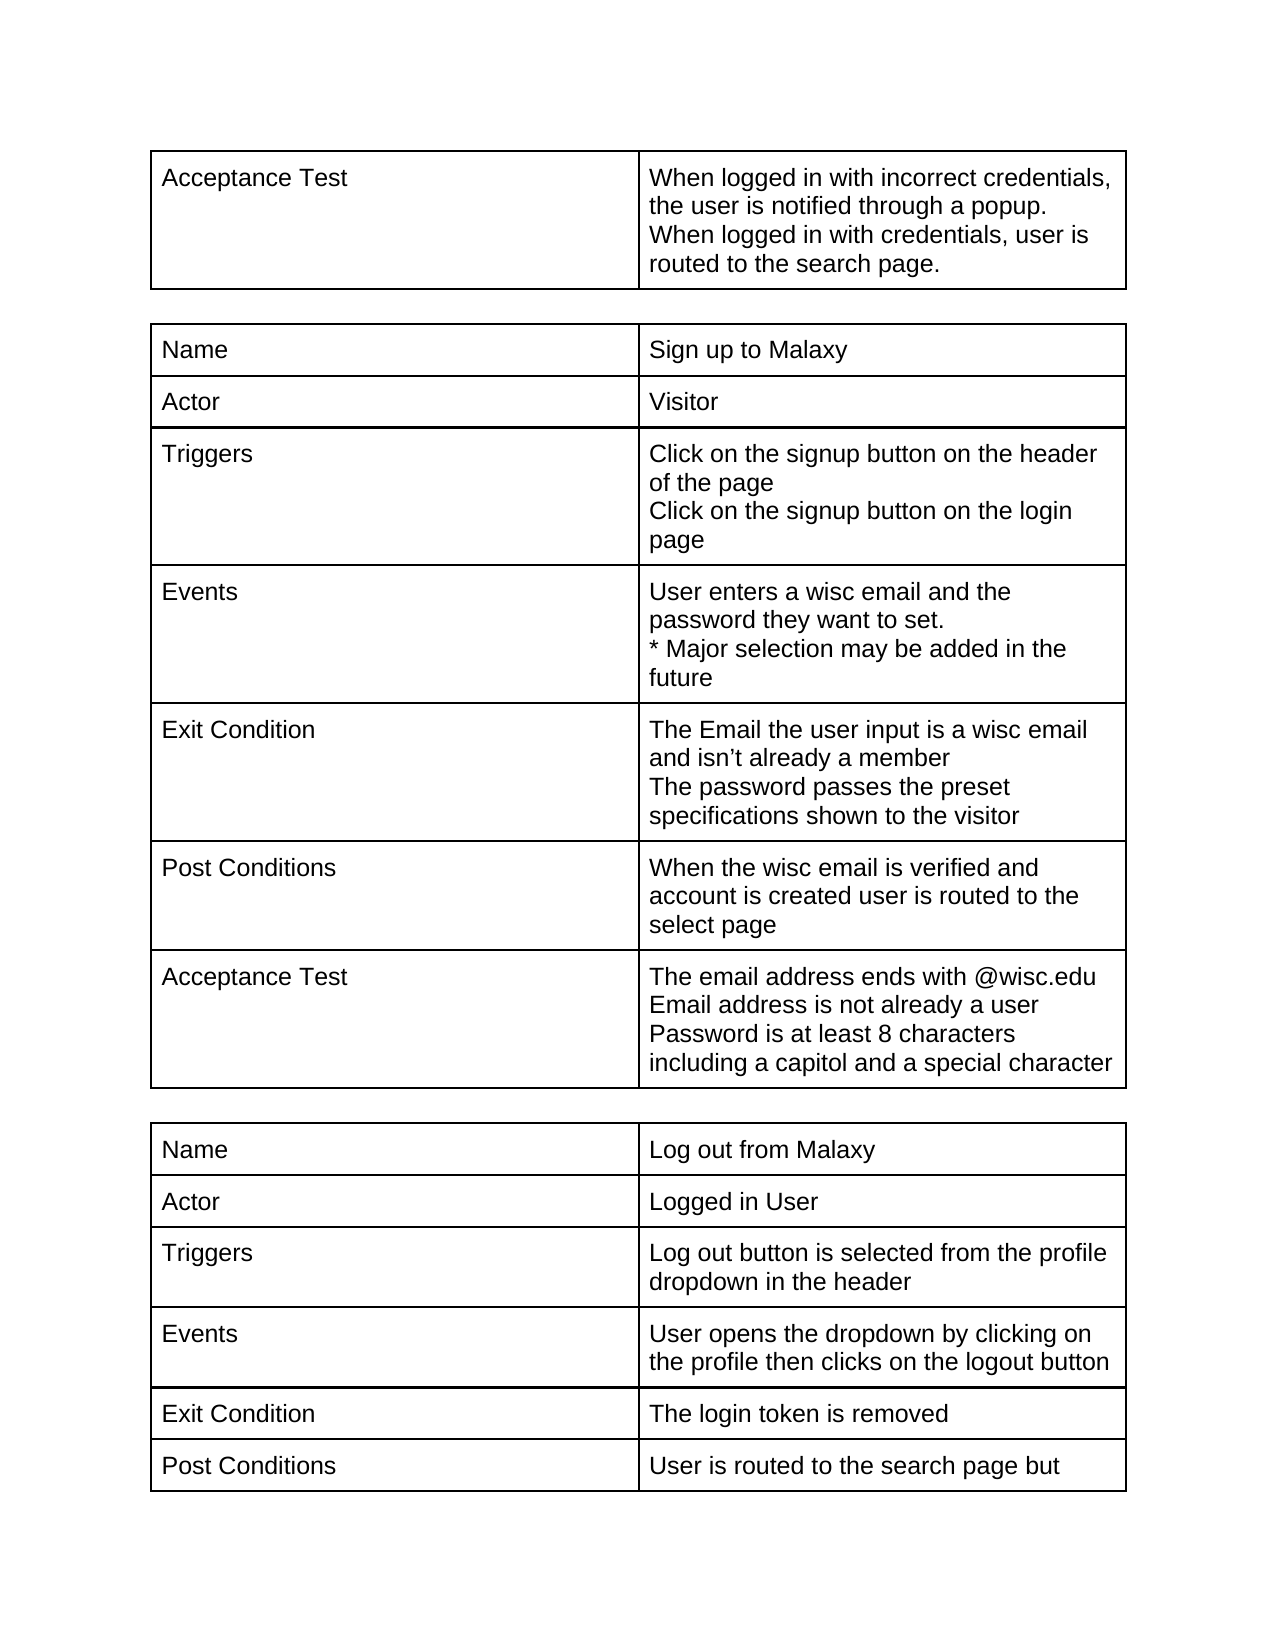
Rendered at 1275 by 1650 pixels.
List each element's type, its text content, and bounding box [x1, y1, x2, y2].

table_cell Triggers [152, 429, 638, 564]
table_cell The login token is removed [640, 1389, 1125, 1438]
table_cell Post Conditions [152, 1440, 638, 1490]
table_cell Post Conditions [152, 842, 638, 949]
table_cell Acceptance Test [152, 951, 638, 1087]
table_cell Log out button is selected from the profile dropdown in the header [640, 1228, 1125, 1306]
table_cell When the wisc email is verified and account is created user is routed to the select page [640, 842, 1125, 949]
table_cell Events [152, 566, 638, 702]
table_cell When logged in with incorrect credentials, the user is notified through a popup. When logged in with credentials, user is routed to the search page. [640, 152, 1125, 288]
table_header Log out from Malaxy [640, 1124, 1125, 1174]
table_cell The Email the user input is a wisc email and isn’t already a member The password passes the preset specifications shown to the visitor [640, 704, 1125, 840]
table_cell The email address ends with @wisc.edu Email address is not already a user Password is at least 8 characters including a capitol and a special character [640, 951, 1125, 1087]
table_header Name [152, 325, 638, 375]
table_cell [640, 1440, 1125, 1490]
table_header Name [152, 1124, 638, 1174]
table_cell Triggers [152, 1228, 638, 1306]
table_header Sign up to Malaxy [640, 325, 1125, 375]
table_cell Exit Condition [152, 704, 638, 840]
table_cell User opens the dropdown by clicking on the profile then clicks on the logout button [640, 1308, 1125, 1386]
table_cell Click on the signup button on the header of the page Click on the signup button on the login page [640, 429, 1125, 564]
table_cell Events [152, 1308, 638, 1386]
table_cell Logged in User [640, 1176, 1125, 1226]
table_cell Exit Condition [152, 1389, 638, 1438]
table_cell Acceptance Test [152, 152, 638, 288]
table_cell User enters a wisc email and the password they want to set. * Major selection may be added in the future [640, 566, 1125, 702]
table_cell Visitor [640, 377, 1125, 426]
table_cell Actor [152, 377, 638, 426]
table_cell Actor [152, 1176, 638, 1226]
